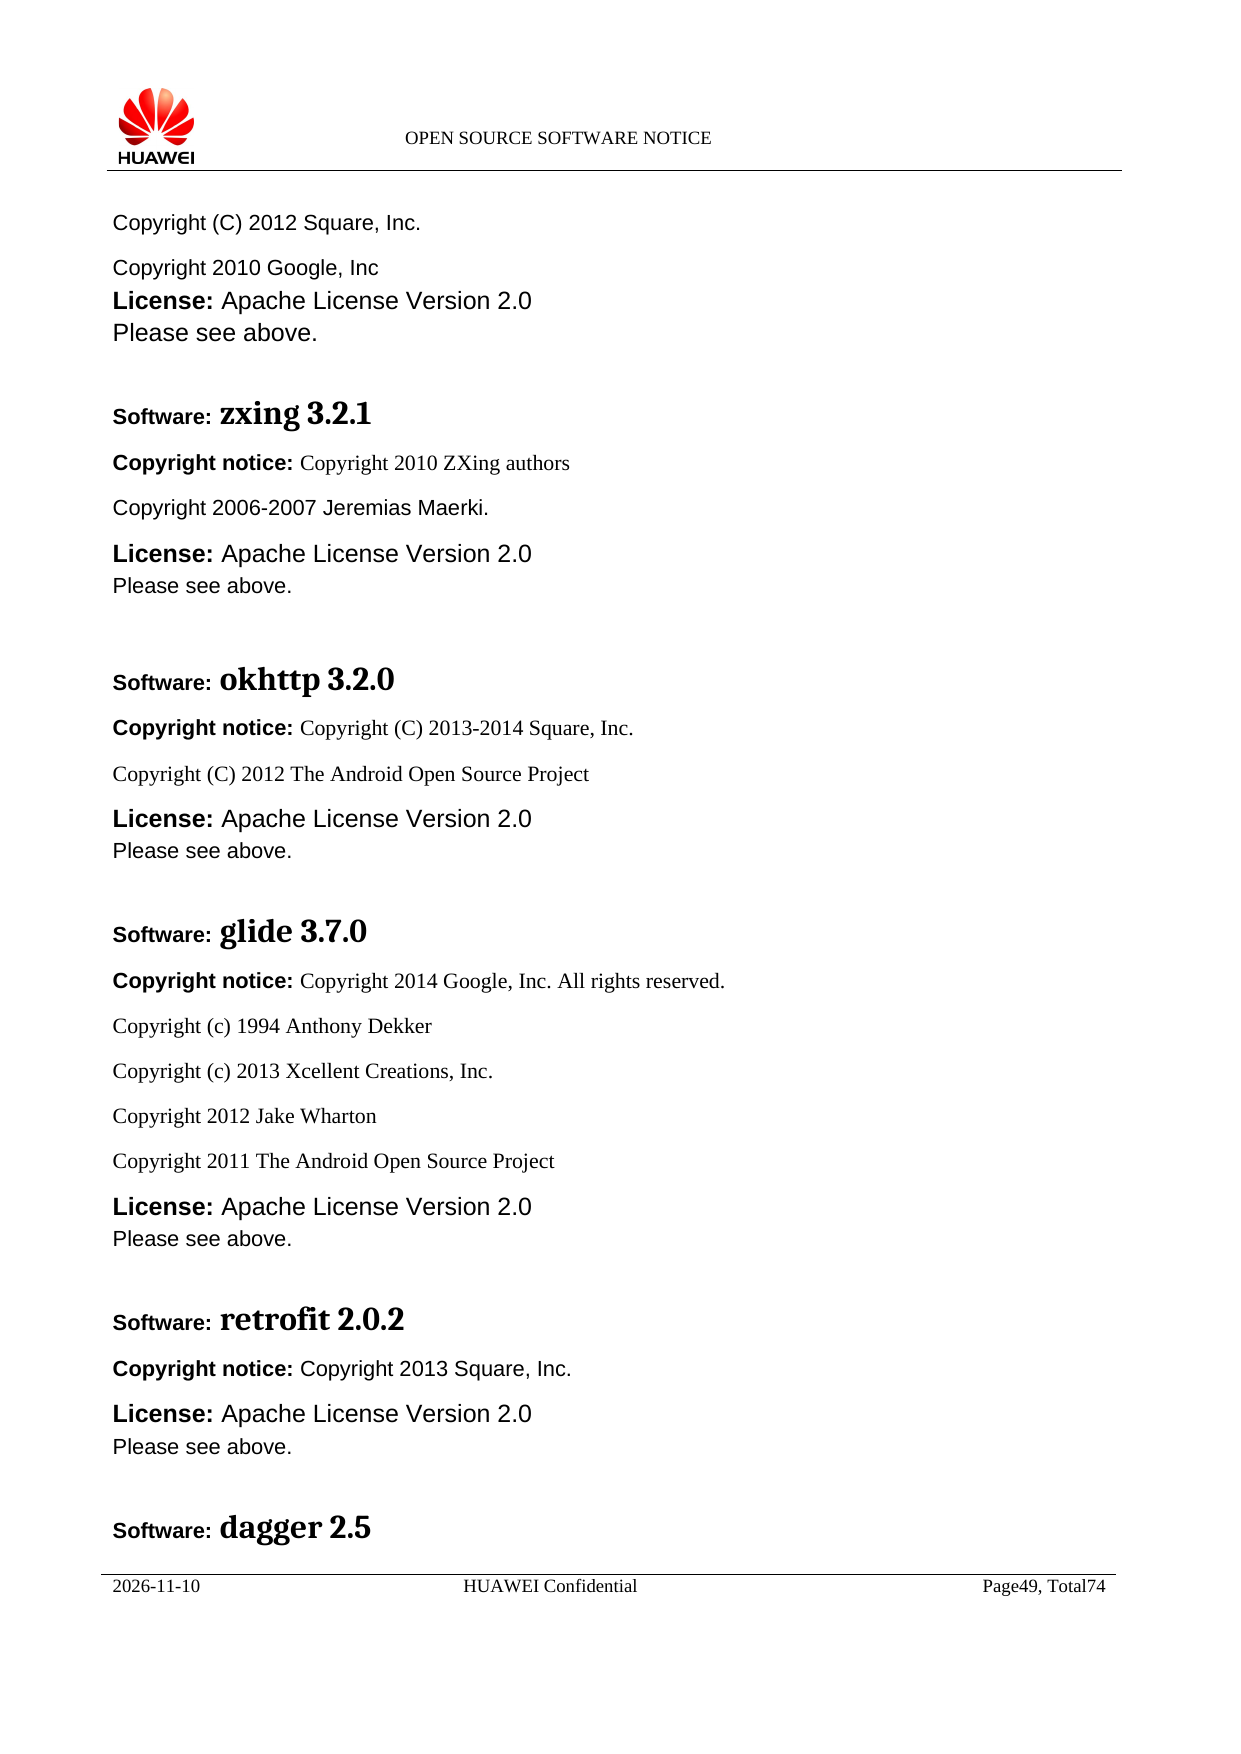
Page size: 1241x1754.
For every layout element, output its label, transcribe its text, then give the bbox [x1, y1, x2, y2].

text Copyright notice: Copyright 2014 Google, Inc. All rights reserved. [112, 964, 1128, 997]
text Copyright notice: Copyright 2010 ZXing authors [112, 446, 1128, 479]
text Copyright 2006-2007 Jeremias Maerki. [112, 492, 1128, 524]
text Copyright 2011 The Android Open Source Project [112, 1145, 1128, 1177]
text Copyright 2012 Jake Wharton [112, 1100, 1128, 1132]
title Software: retrofit 2.0.2 [112, 1287, 1128, 1352]
picture [118, 88, 194, 164]
text Please see above. [112, 316, 1128, 349]
text License: Apache License Version 2.0 [112, 284, 1128, 316]
text License: Apache License Version 2.0 [112, 1190, 1128, 1222]
text Copyright (C) 2012 Square, Inc. [112, 206, 1128, 239]
text License: Apache License Version 2.0 [112, 1398, 1128, 1430]
title Software: glide 3.7.0 [112, 899, 1128, 964]
text Please see above. [112, 1222, 1128, 1255]
text Copyright (c) 1994 Anthony Dekker [112, 1009, 1128, 1042]
title Software: dagger 2.5 [112, 1495, 1128, 1560]
text Copyright notice: Copyright 2013 Square, Inc. [112, 1352, 1128, 1385]
text Please see above. [112, 834, 1128, 867]
text Please see above. [112, 569, 1128, 602]
text Copyright notice: Copyright (C) 2013-2014 Square, Inc. [112, 712, 1128, 744]
title Software: okhttp 3.2.0 [112, 647, 1128, 712]
text License: Apache License Version 2.0 [112, 802, 1128, 834]
text License: Apache License Version 2.0 [112, 537, 1128, 569]
text Copyright (C) 2012 The Android Open Source Project [112, 757, 1128, 789]
text Copyright (c) 2013 Xcellent Creations, Inc. [112, 1055, 1128, 1087]
text Copyright 2010 Google, Inc [112, 251, 1128, 284]
text Please see above. [112, 1430, 1128, 1463]
title Software: zxing 3.2.1 [112, 381, 1128, 446]
